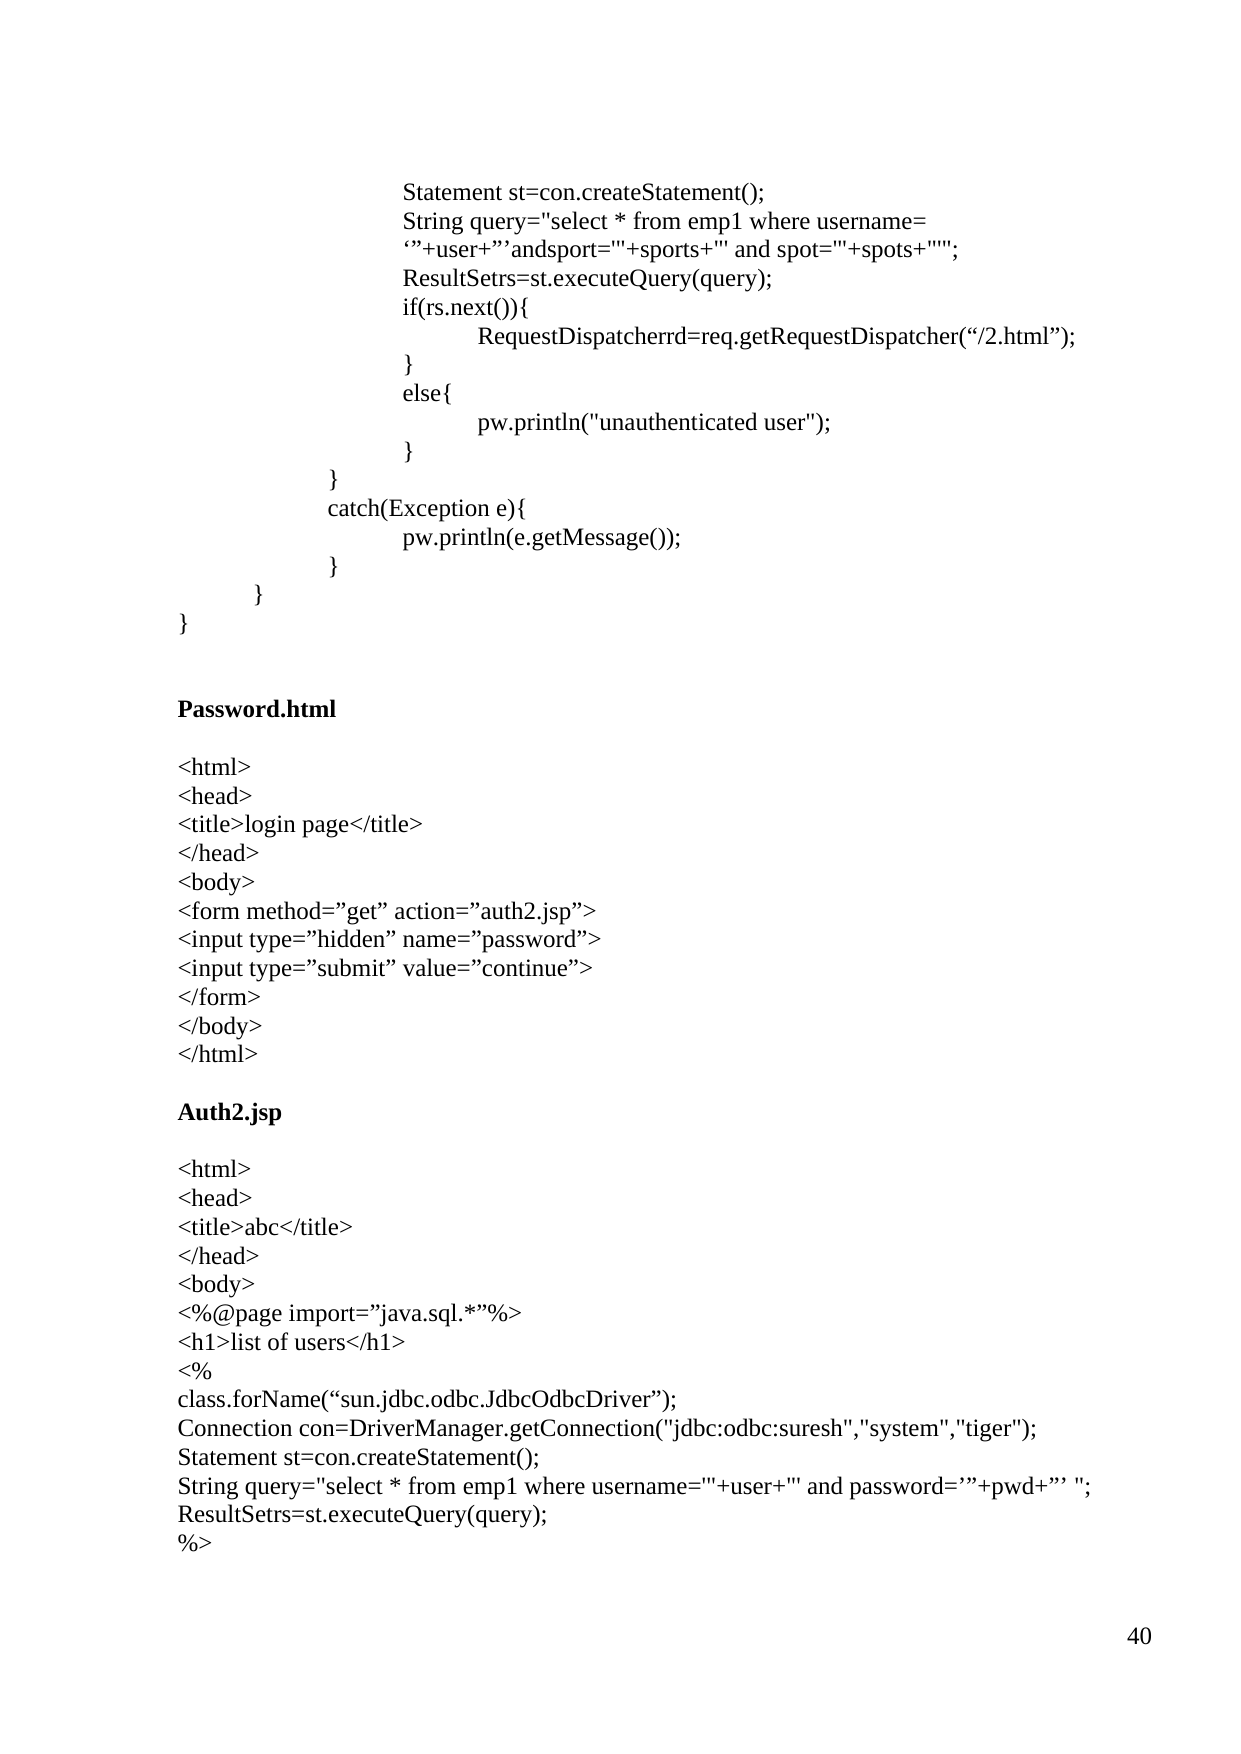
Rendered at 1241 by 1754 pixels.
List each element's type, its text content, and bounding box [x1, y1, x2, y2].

text </body> [177, 1011, 1152, 1039]
text Password.html [177, 694, 1152, 723]
text } [177, 579, 1152, 608]
text } [177, 608, 1152, 637]
text if(rs.next()){ [177, 292, 1152, 321]
text %> [177, 1528, 1152, 1557]
text <input type=”hidden” name=”password”> [177, 924, 1152, 953]
text ResultSetrs=st.executeQuery(query); [177, 1499, 1152, 1528]
text Statement st=con.createStatement(); [177, 177, 1152, 206]
text catch(Exception e){ [177, 493, 1152, 522]
text <html> [177, 752, 1152, 781]
text } [177, 464, 1152, 493]
text <head> [177, 781, 1152, 809]
text <head> [177, 1183, 1152, 1212]
text <h1>list of users</h1> [177, 1327, 1152, 1356]
text </form> [177, 982, 1152, 1011]
text <body> [177, 1269, 1152, 1298]
text pw.println(e.getMessage()); [177, 522, 1152, 551]
text } [177, 349, 1152, 378]
text <title>login page</title> [177, 809, 1152, 838]
text <% [177, 1356, 1152, 1384]
text Auth2.jsp [177, 1097, 1152, 1126]
text class.forName(“sun.jdbc.odbc.JdbcOdbcDriver”); [177, 1384, 1152, 1413]
text String query="select * from emp1 where username='"+user+"' and password=’”+pwd+”’ "; [177, 1471, 1152, 1499]
text Statement st=con.createStatement(); [177, 1442, 1152, 1471]
text <form method=”get” action=”auth2.jsp”> [177, 896, 1152, 924]
text <input type=”submit” value=”continue”> [177, 953, 1152, 982]
text </head> [177, 1241, 1152, 1269]
text Connection con=DriverManager.getConnection("jdbc:odbc:suresh","system","tiger"); [177, 1413, 1152, 1442]
text <%@page import=”java.sql.*”%> [177, 1298, 1152, 1327]
text String query="select * from emp1 where username= ‘”+user+”’andsport='"+sports+"' and spot='"+spots+"'"; [402, 206, 1152, 263]
text pw.println("unauthenticated user"); [177, 407, 1152, 436]
text ResultSetrs=st.executeQuery(query); [177, 263, 1152, 292]
text RequestDispatcherrd=req.getRequestDispatcher(“/2.html”); [177, 321, 1152, 349]
text </head> [177, 838, 1152, 867]
text } [177, 436, 1152, 464]
text <body> [177, 867, 1152, 896]
text <html> [177, 1154, 1152, 1183]
text </html> [177, 1039, 1152, 1068]
text else{ [177, 378, 1152, 407]
text } [177, 551, 1152, 579]
text <title>abc</title> [177, 1212, 1152, 1241]
